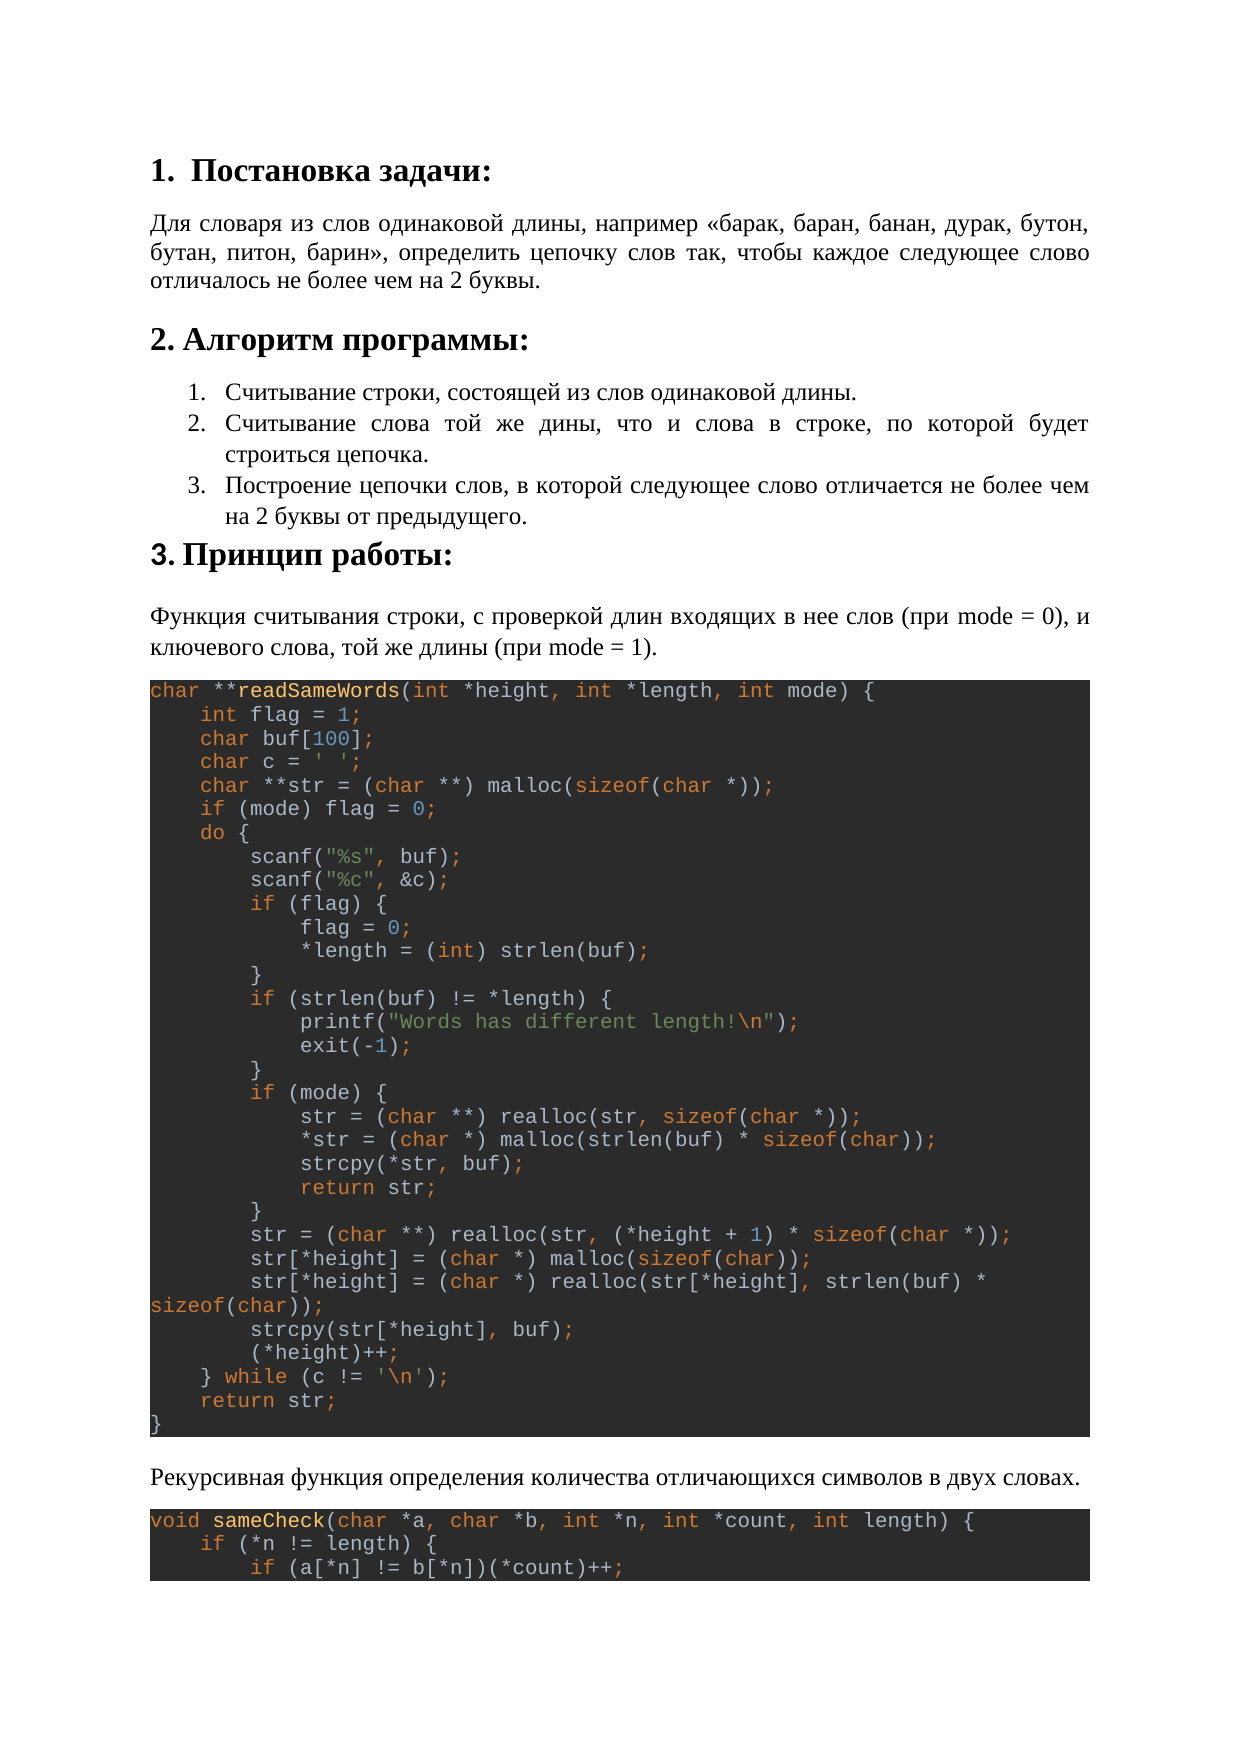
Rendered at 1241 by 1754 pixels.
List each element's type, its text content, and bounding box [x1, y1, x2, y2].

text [150, 1509, 1090, 1581]
text Рекурсивная функция определения количества отличающихся символов в двух словах. [150, 1462, 1090, 1491]
text Для словаря из слов одинаковой длины, например «барак, баран, банан, дурак, бутон, бутан, питон, барин», определить цепочку слов так, чтобы каждое следующее слово отличалось не более чем на 2 буквы. [150, 208, 1090, 294]
list Считывание слова той же дины, что и слова в строке, по которой будет строиться цепочка. [187, 408, 1090, 468]
list Считывание строки, состоящей из слов одинаковой длины. [187, 377, 1090, 406]
text char **readSameWords(int *height, int *length, int mode) { int flag = 1; char buf[100]; char c = ' '; char **str = (char **) malloc(sizeof(char *)); if (mode) flag = 0; do { scanf("%s", buf); scanf("%c", &c); if (flag) { flag = 0; *length = (int) strlen(buf); } if (strlen(buf) != *length) { printf("Words has different length!\n"); exit(-1); } if (mode) { str = (char **) realloc(str, sizeof(char *)); *str = (char *) malloc(strlen(buf) * sizeof(char)); strcpy(*str, buf); return str; } str = (char **) realloc(str, (*height + 1) * sizeof(char *)); str[*height] = (char *) malloc(sizeof(char)); str[*height] = (char *) realloc(str[*height], strlen(buf) * sizeof(char)); strcpy(str[*height], buf); (*height)++; } while (c != '\n'); return str; } [150, 680, 1090, 1437]
text Функция считывания строки, с проверкой длин входящих в нее слов (при mode = 0), и ключевого слова, той же длины (при mode = 1). [150, 601, 1090, 661]
list Постановка задачи: [150, 150, 1090, 188]
list Принцип работы: [150, 532, 1090, 573]
list Алгоритм программы: [150, 319, 1090, 358]
list Построение цепочки слов, в которой следующее слово отличается не более чем на 2 буквы от предыдущего. [187, 470, 1090, 530]
